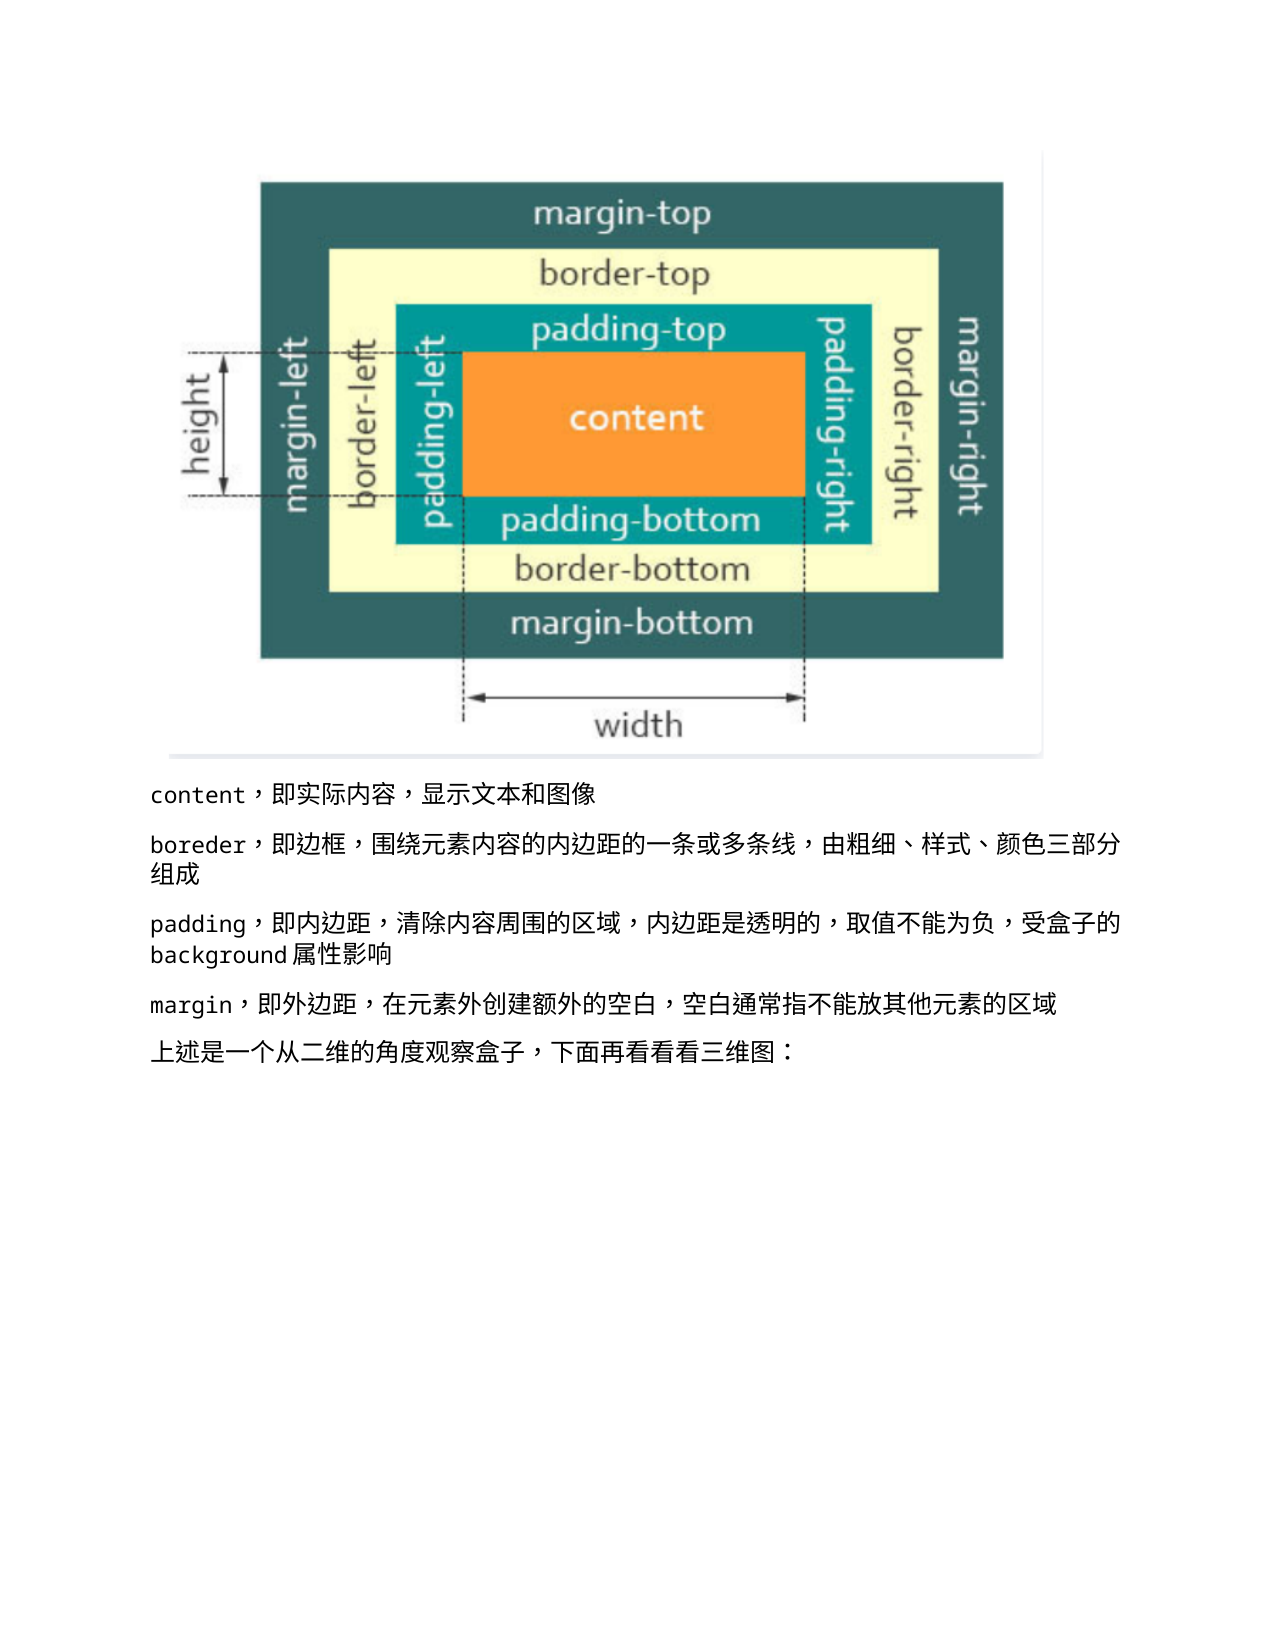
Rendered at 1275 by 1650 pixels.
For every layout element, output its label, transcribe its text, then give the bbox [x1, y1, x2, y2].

text boreder，即边框，围绕元素内容的内边距的一条或多条线，由粗细、样式、颜色三部分组成 [150, 829, 1125, 889]
text margin，即外边距，在元素外创建额外的空白，空白通常指不能放其他元素的区域 [150, 989, 1125, 1021]
text 上述是一个从二维的角度观察盒子，下面再看看看三维图： [150, 1039, 1125, 1068]
text content，即实际内容，显示文本和图像 [150, 779, 1125, 811]
picture [168, 150, 1044, 759]
text padding，即内边距，清除内容周围的区域，内边距是透明的，取值不能为负，受盒子的background属性影响 [150, 908, 1125, 971]
